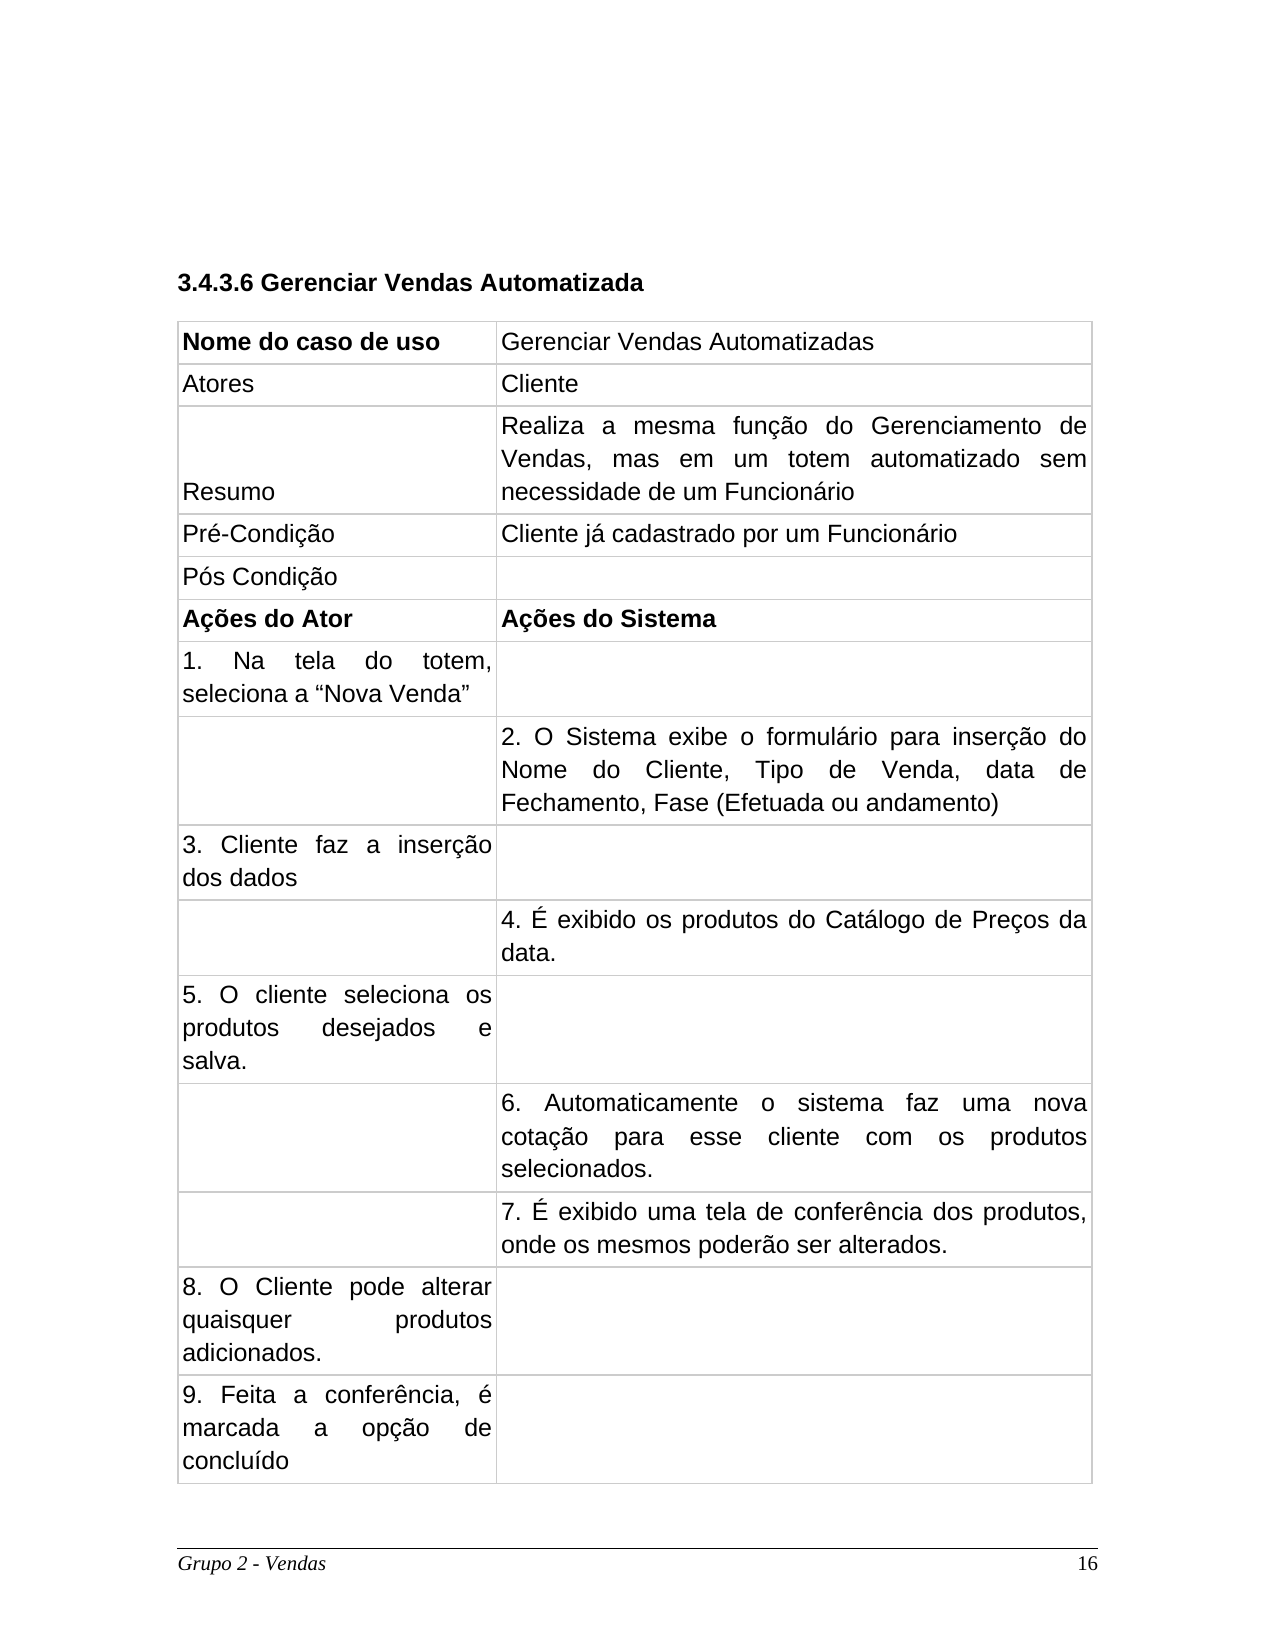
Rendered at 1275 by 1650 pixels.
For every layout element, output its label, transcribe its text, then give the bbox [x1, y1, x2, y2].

text 3.4.3.6 Gerenciar Vendas Automatizada [177, 268, 1098, 297]
table_cell [497, 826, 1091, 899]
table_cell 4. É exibido os produtos do Catálogo de Preços da data. [497, 901, 1091, 974]
table_cell Pós Condição [179, 557, 496, 598]
table_cell Resumo [179, 407, 496, 513]
table_header Nome do caso de uso [179, 322, 496, 363]
table_cell [497, 1376, 1091, 1483]
table_cell [497, 557, 1091, 598]
table_cell [179, 901, 496, 974]
table_cell 3. Cliente faz a inserção dos dados [179, 826, 496, 899]
table_cell Realiza a mesma função do Gerenciamento de Vendas, mas em um totem automatizado sem necessidade de um Funcionário [497, 407, 1091, 513]
table_cell 6. Automaticamente o sistema faz uma nova cotação para esse cliente com os produtos selecionados. [497, 1084, 1091, 1191]
table_cell 7. É exibido uma tela de conferência dos produtos, onde os mesmos poderão ser alterados. [497, 1193, 1091, 1266]
table_cell Ações do Sistema [497, 600, 1091, 641]
table_cell 1. Na tela do totem, seleciona a “Nova Venda” [179, 642, 496, 716]
table_cell 8. O Cliente pode alterar quaisquer produtos adicionados. [179, 1268, 496, 1374]
table_cell Atores [179, 365, 496, 405]
table_cell 5. O cliente seleciona os produtos desejados e salva. [179, 976, 496, 1083]
table_cell 9. Feita a conferência, é marcada a opção de concluído [179, 1376, 496, 1483]
table_cell Cliente [497, 365, 1091, 405]
table_header Gerenciar Vendas Automatizadas [497, 322, 1091, 363]
table_cell Cliente já cadastrado por um Funcionário [497, 515, 1091, 556]
table_cell [179, 1193, 496, 1266]
table_cell [497, 642, 1091, 716]
table_cell [179, 717, 496, 824]
table_cell [179, 1084, 496, 1191]
table_cell [497, 976, 1091, 1083]
table_cell Ações do Ator [179, 600, 496, 641]
table_cell 2. O Sistema exibe o formulário para inserção do Nome do Cliente, Tipo de Venda, data de Fechamento, Fase (Efetuada ou andamento) [497, 717, 1091, 824]
table_cell [497, 1268, 1091, 1374]
table_cell Pré-Condição [179, 515, 496, 556]
